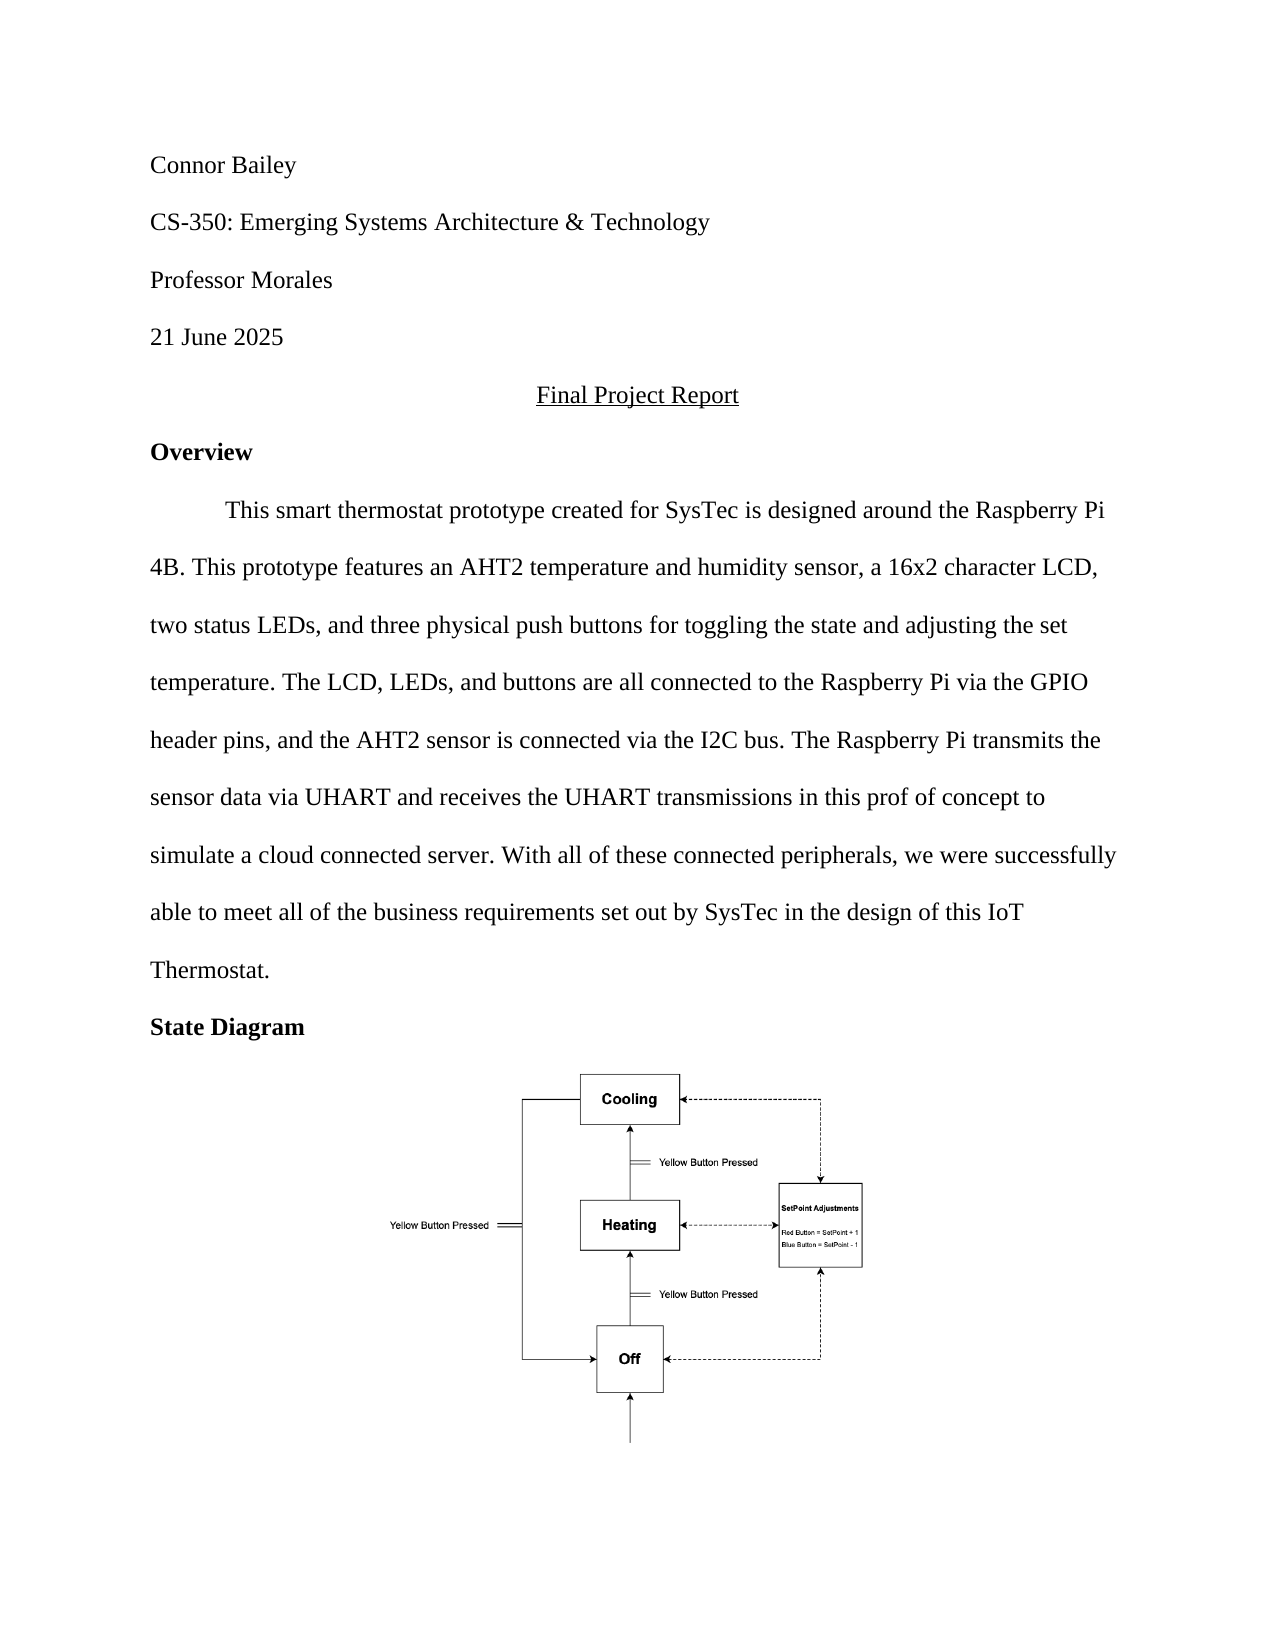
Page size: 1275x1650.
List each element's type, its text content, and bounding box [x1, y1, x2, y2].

text 21 June 2025 [150, 322, 1125, 351]
picture [357, 1055, 888, 1470]
text Connor Bailey [150, 150, 1125, 179]
text Final Project Report [150, 380, 1125, 409]
text This smart thermostat prototype created for SysTec is designed around the Raspberry Pi 4B. This prototype features an AHT2 temperature and humidity sensor, a 16x2 character LCD, two status LEDs, and three physical push buttons for toggling the state and adjusting the set temperature. The LCD, LEDs, and buttons are all connected to the Raspberry Pi via the GPIO header pins, and the AHT2 sensor is connected via the I2C bus. The Raspberry Pi transmits the sensor data via UHART and receives the UHART transmissions in this prof of concept to simulate a cloud connected server. With all of these connected peripherals, we were successfully able to meet all of the business requirements set out by SysTec in the design of this IoT Thermostat. [150, 495, 1125, 984]
text State Diagram [150, 1012, 1125, 1041]
text Overview [150, 437, 1125, 466]
text CS-350: Emerging Systems Architecture & Technology [150, 207, 1125, 236]
text Professor Morales [150, 265, 1125, 294]
